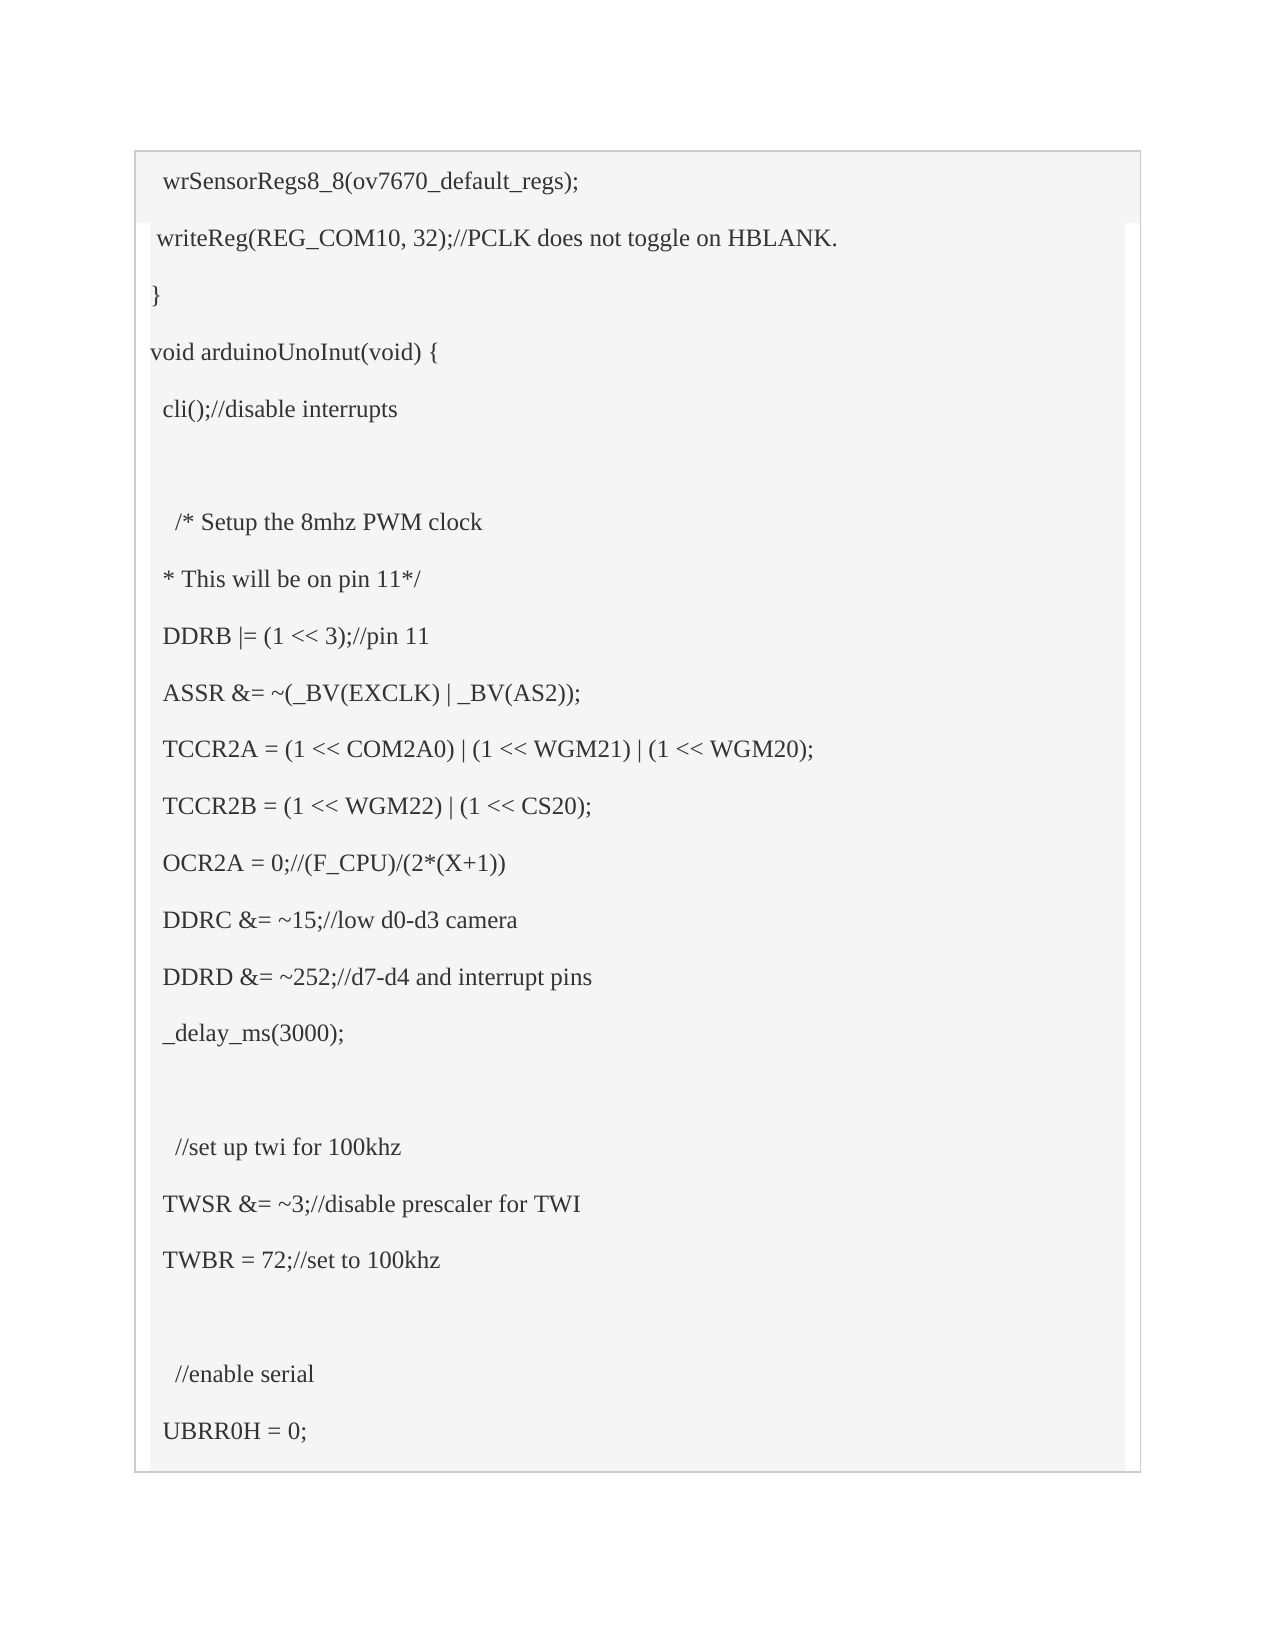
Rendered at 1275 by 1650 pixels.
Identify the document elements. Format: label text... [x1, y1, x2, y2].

text * This will be on pin 11*/ [150, 564, 1125, 621]
text //enable serial [150, 1359, 1125, 1416]
text writeReg(REG_COM10, 32);//PCLK does not toggle on HBLANK. [150, 223, 1125, 280]
text DDRB |= (1 << 3);//pin 11 [150, 621, 1125, 678]
text TCCR2A = (1 << COM2A0) | (1 << WGM21) | (1 << WGM20); [150, 734, 1125, 791]
text DDRC &= ~15;//low d0-d3 camera [150, 905, 1125, 962]
text TCCR2B = (1 << WGM22) | (1 << CS20); [150, 791, 1125, 848]
text cli();//disable interrupts [150, 394, 1125, 451]
text ASSR &= ~(_BV(EXCLK) | _BV(AS2)); [150, 678, 1125, 734]
text //set up twi for 100khz [150, 1132, 1125, 1189]
text OCR2A = 0;//(F_CPU)/(2*(X+1)) [150, 848, 1125, 905]
text _delay_ms(3000); [150, 1018, 1125, 1075]
text DDRD &= ~252;//d7-d4 and interrupt pins [150, 962, 1125, 1018]
text TWSR &= ~3;//disable prescaler for TWI [150, 1189, 1125, 1246]
text void arduinoUnoInut(void) { [150, 337, 1125, 394]
text /* Setup the 8mhz PWM clock [150, 507, 1125, 564]
text } [150, 280, 1125, 308]
text wrSensorRegs8_8(ov7670_default_regs); [136, 152, 1140, 223]
text TWBR = 72;//set to 100khz [150, 1246, 1125, 1302]
text UBRR0H = 0; [150, 1416, 1125, 1471]
